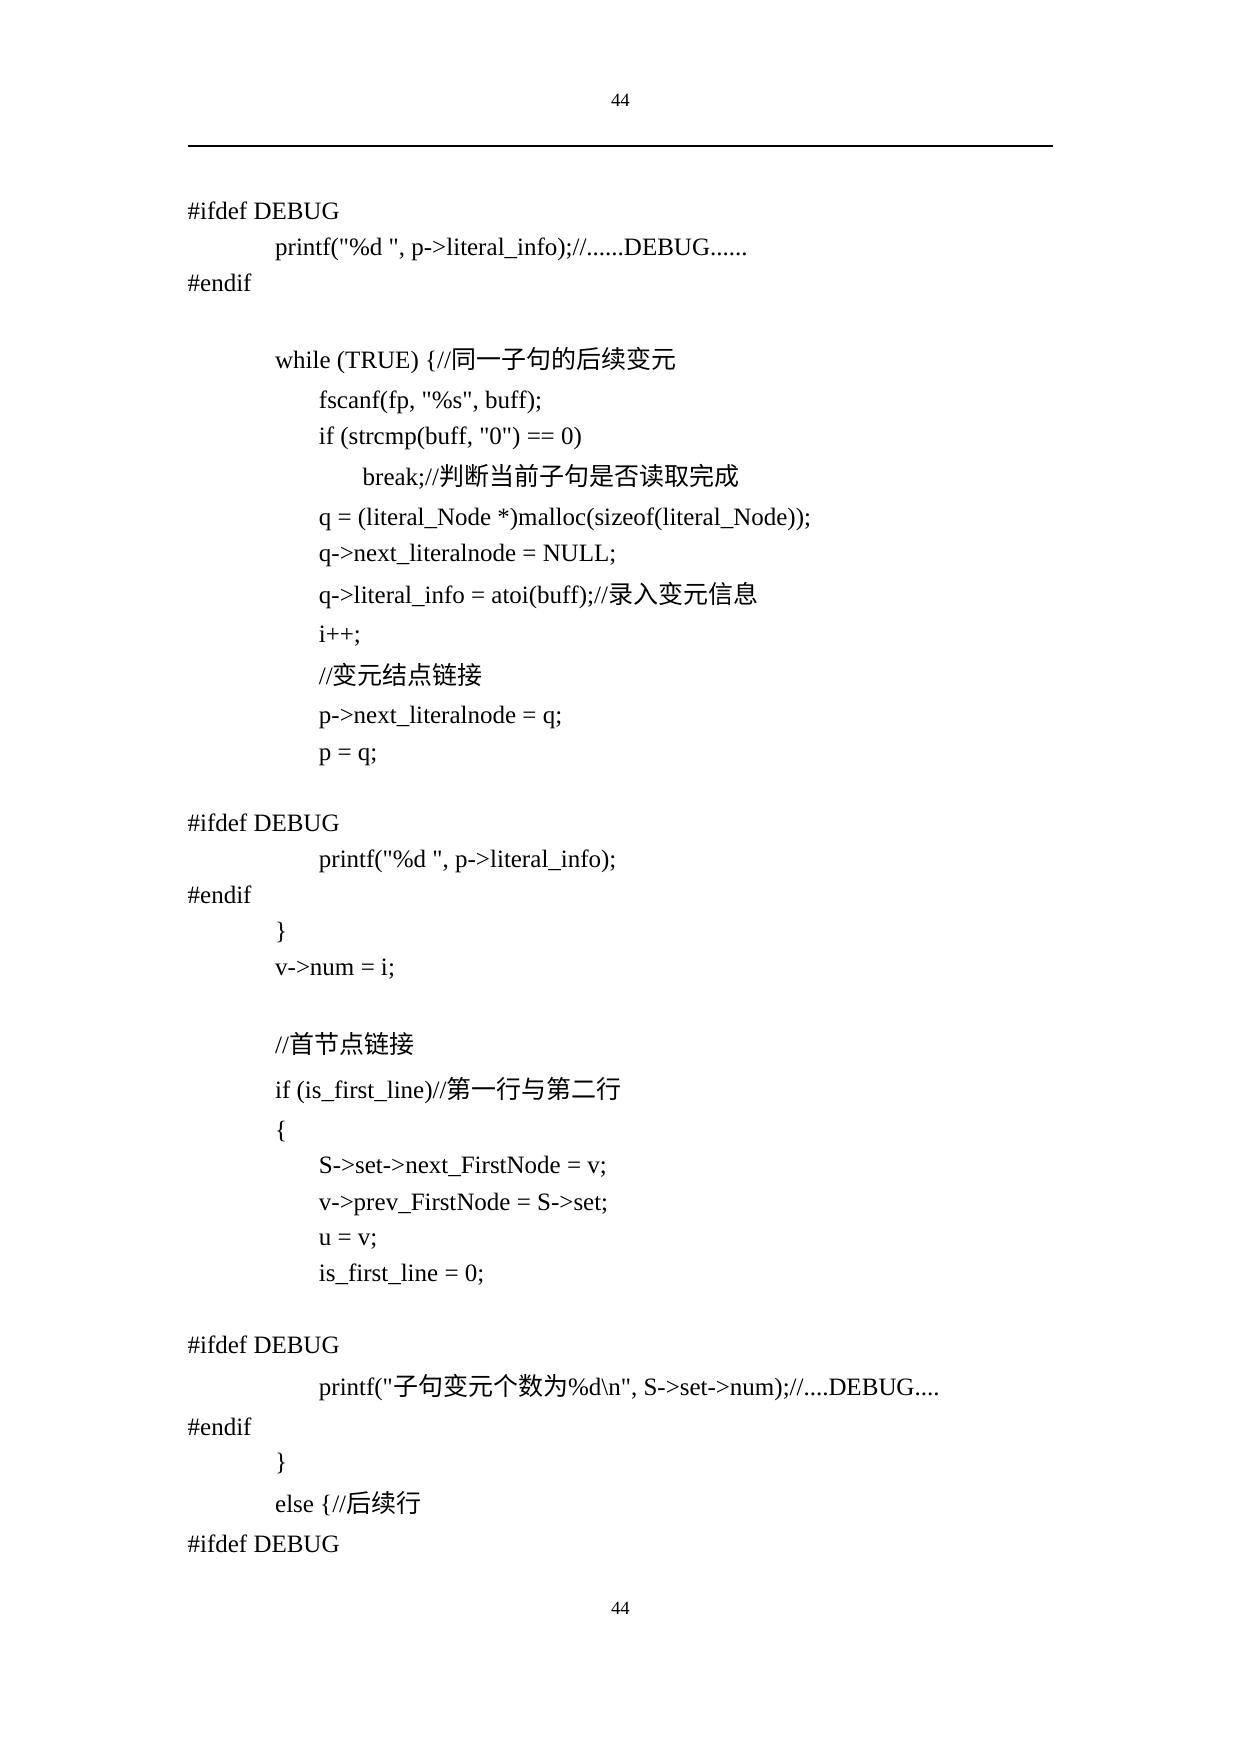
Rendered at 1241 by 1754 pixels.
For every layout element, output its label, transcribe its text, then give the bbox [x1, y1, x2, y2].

text #endif [187, 268, 1053, 297]
text #endif [187, 1412, 1053, 1440]
text } [187, 1447, 1053, 1476]
text printf("%d ", p->literal_info);//......DEBUG...... [187, 232, 1053, 261]
text #endif [187, 880, 1053, 909]
text i++; [187, 619, 1053, 648]
text S->set->next_FirstNode = v; [187, 1151, 1053, 1179]
text printf("%d ", p->literal_info); [187, 844, 1053, 873]
text v->prev_FirstNode = S->set; [187, 1187, 1053, 1215]
text p->next_literalnode = q; [187, 701, 1053, 729]
text #ifdef DEBUG [187, 196, 1053, 225]
text q = (literal_Node *)malloc(sizeof(literal_Node)); [187, 502, 1053, 531]
text q->next_literalnode = NULL; [187, 538, 1053, 567]
text break;//判断当前子句是否读取完成 [187, 457, 1053, 493]
text fscanf(fp, "%s", buff); [187, 385, 1053, 414]
text q->literal_info = atoi(buff);//录入变元信息 [187, 574, 1053, 610]
text if (is_first_line)//第一行与第二行 [187, 1069, 1053, 1106]
text else {//后续行 [187, 1483, 1053, 1520]
text { [187, 1115, 1053, 1143]
text #ifdef DEBUG [187, 1330, 1053, 1359]
text #ifdef DEBUG [187, 1529, 1053, 1557]
text #ifdef DEBUG [187, 808, 1053, 837]
text } [187, 916, 1053, 945]
text //变元结点链接 [187, 655, 1053, 692]
text p = q; [187, 737, 1053, 765]
text printf("子句变元个数为%d\n", S->set->num);//....DEBUG.... [187, 1366, 1053, 1402]
text u = v; [187, 1222, 1053, 1251]
text v->num = i; [187, 952, 1053, 981]
text is_first_line = 0; [187, 1258, 1053, 1287]
text if (strcmp(buff, "0") == 0) [187, 421, 1053, 450]
text while (TRUE) {//同一子句的后续变元 [187, 340, 1053, 376]
text //首节点链接 [187, 1024, 1053, 1060]
